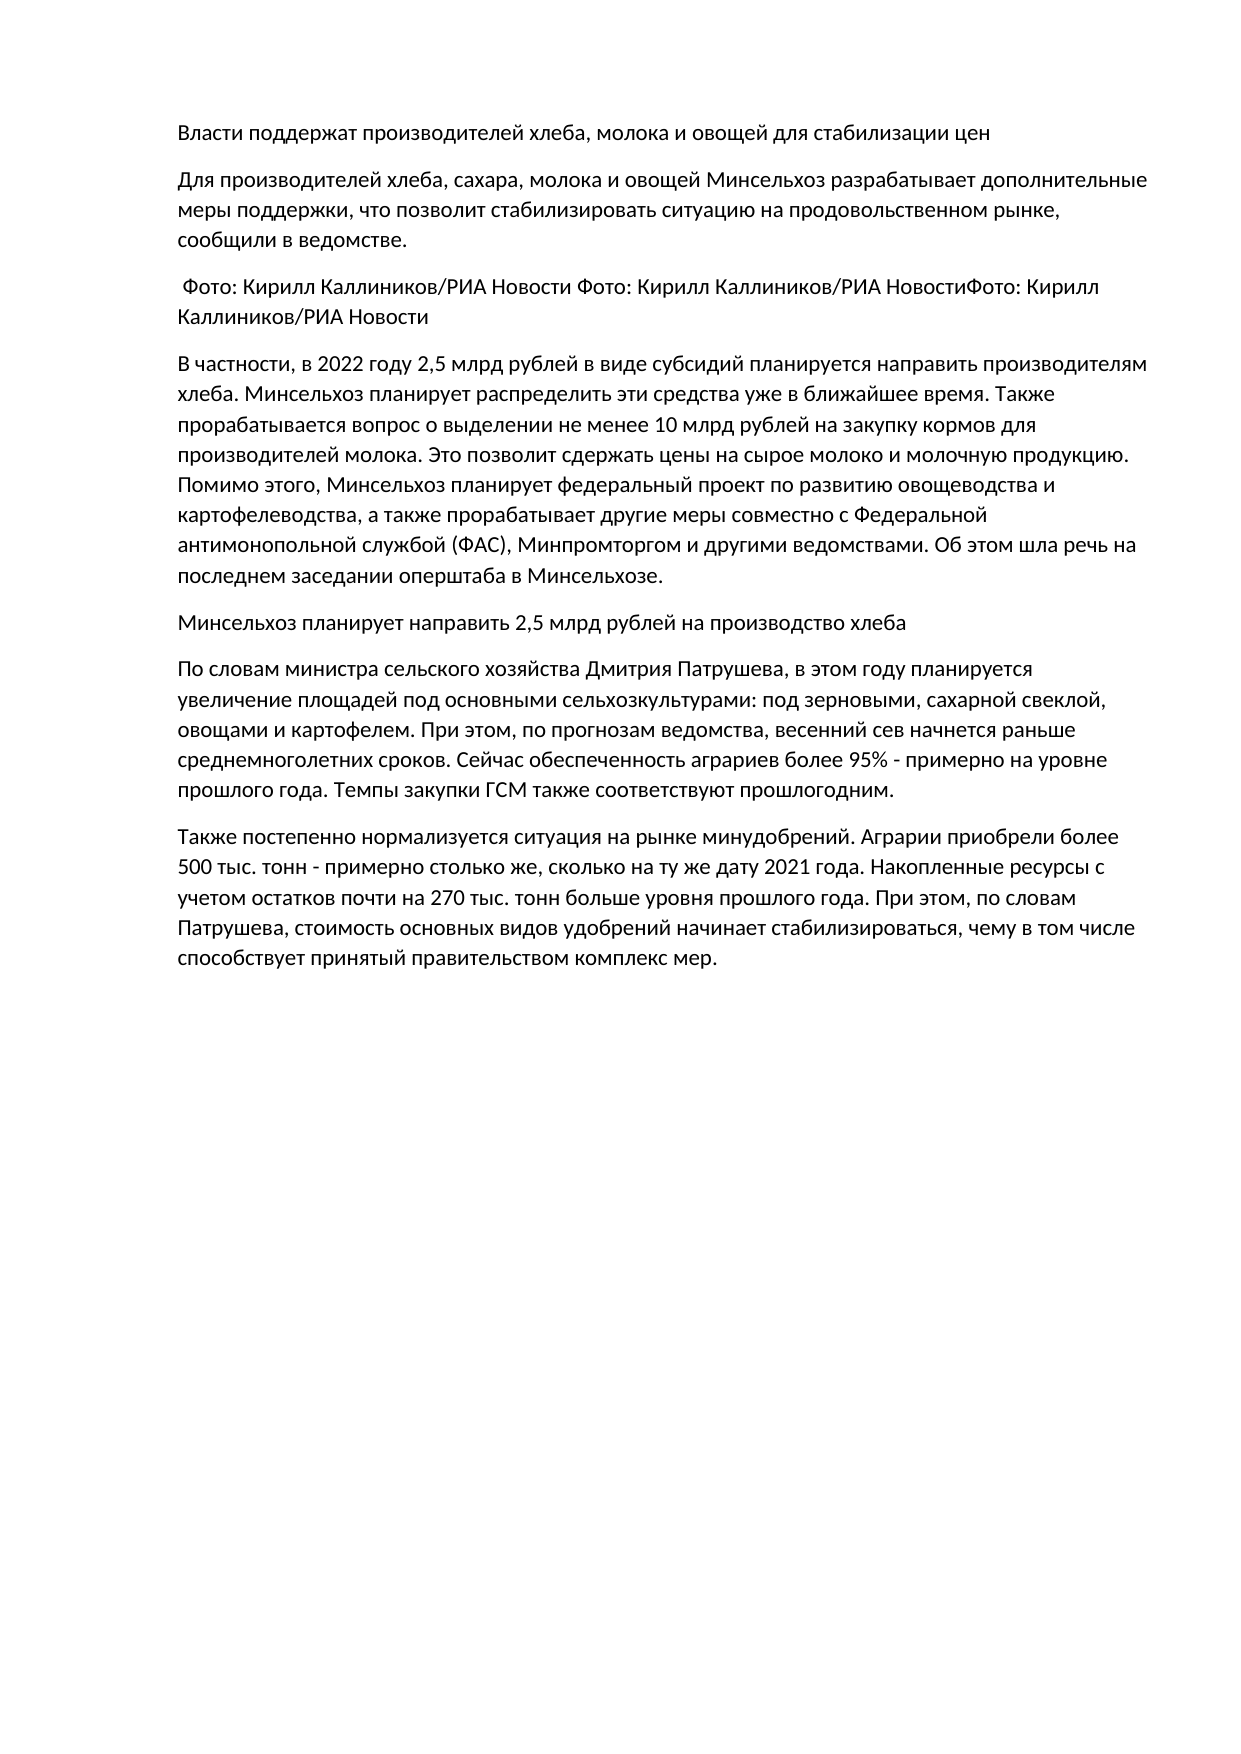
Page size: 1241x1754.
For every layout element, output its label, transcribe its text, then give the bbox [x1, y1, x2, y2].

text Для производителей хлеба, сахара, молока и овощей Минсельхоз разрабатывает дополнительные меры поддержки, что позволит стабилизировать ситуацию на продовольственном рынке, сообщили в ведомстве. [177, 165, 1152, 253]
text В частности, в 2022 году 2,5 млрд рублей в виде субсидий планируется направить производителям хлеба. Минсельхоз планирует распределить эти средства уже в ближайшее время. Также прорабатывается вопрос о выделении не менее 10 млрд рублей на закупку кормов для производителей молока. Это позволит сдержать цены на сырое молоко и молочную продукцию. Помимо этого, Минсельхоз планирует федеральный проект по развитию овощеводства и картофелеводства, а также прорабатывает другие меры совместно с Федеральной антимонопольной службой (ФАС), Минпромторгом и другими ведомствами. Об этом шла речь на последнем заседании оперштаба в Минсельхозе. [177, 349, 1152, 589]
text Минсельхоз планирует направить 2,5 млрд рублей на производство хлеба [177, 608, 1152, 636]
text Фото: Кирилл Каллиников/РИА Новости Фото: Кирилл Каллиников/РИА НовостиФото: Кирилл Каллиников/РИА Новости [177, 272, 1152, 331]
text Также постепенно нормализуется ситуация на рынке минудобрений. Аграрии приобрели более 500 тыс. тонн - примерно столько же, сколько на ту же дату 2021 года. Накопленные ресурсы с учетом остатков почти на 270 тыс. тонн больше уровня прошлого года. При этом, по словам Патрушева, стоимость основных видов удобрений начинает стабилизироваться, чему в том числе способствует принятый правительством комплекс мер. [177, 822, 1152, 971]
text По словам министра сельского хозяйства Дмитрия Патрушева, в этом году планируется увеличение площадей под основными сельхозкультурами: под зерновыми, сахарной свеклой, овощами и картофелем. При этом, по прогнозам ведомства, весенний сев начнется раньше среднемноголетних сроков. Сейчас обеспеченность аграриев более 95% - примерно на уровне прошлого года. Темпы закупки ГСМ также соответствуют прошлогодним. [177, 654, 1152, 803]
text Власти поддержат производителей хлеба, молока и овощей для стабилизации цен [177, 118, 1152, 146]
